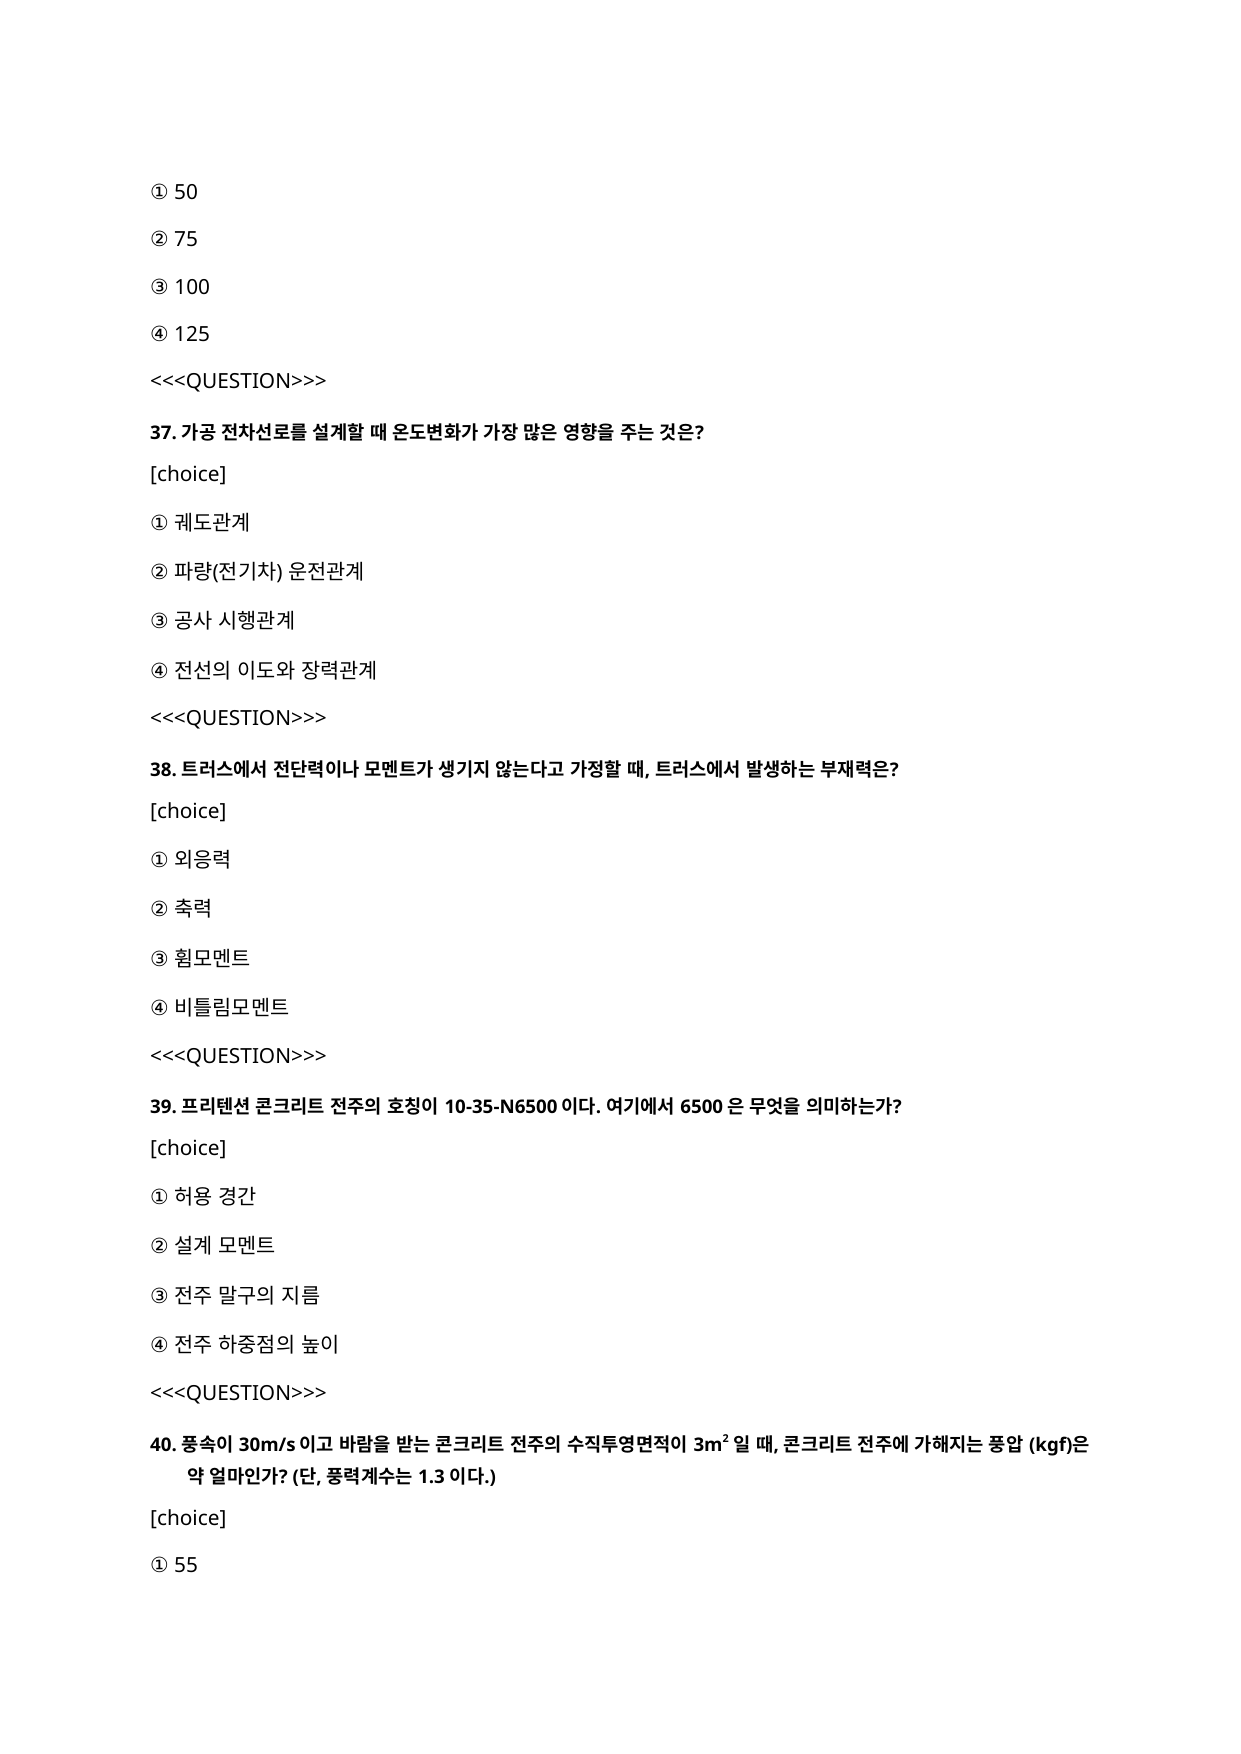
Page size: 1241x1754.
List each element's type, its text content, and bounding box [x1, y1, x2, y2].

text ④ 비틀림모멘트 [150, 991, 1090, 1022]
text 37. 가공 전차선로를 설계할 때 온도변화가 가장 많은 영향을 주는 것은? [150, 418, 1090, 445]
text <<<QUESTION>>> [150, 366, 1090, 395]
text ③ 100 [150, 272, 1090, 300]
text [choice] [150, 1503, 1090, 1531]
text [choice] [150, 796, 1090, 824]
text ④ 125 [150, 319, 1090, 347]
text 40. 풍속이 30m/s이고 바람을 받는 콘크리트 전주의 수직투영면적이 3m2 일 때, 콘크리트 전주에 가해지는 풍압 (kgf)은 약 얼마인가? (단, 풍력계수는 1.3 이다.) [150, 1429, 1090, 1489]
text ③ 전주 말구의 지름 [150, 1279, 1090, 1309]
text <<<QUESTION>>> [150, 703, 1090, 732]
text ② 설계 모멘트 [150, 1230, 1090, 1260]
text ① 외응력 [150, 843, 1090, 873]
text ① 허용 경간 [150, 1180, 1090, 1211]
text ① 50 [150, 177, 1090, 206]
text ③ 공사 시행관계 [150, 605, 1090, 635]
text ② 파량(전기차) 운전관계 [150, 555, 1090, 586]
text ② 축력 [150, 893, 1090, 923]
text ③ 휨모멘트 [150, 942, 1090, 972]
text 39. 프리텐션 콘크리트 전주의 호칭이 10-35-N6500이다. 여기에서 6500은 무엇을 의미하는가? [150, 1092, 1090, 1119]
text ② 75 [150, 224, 1090, 253]
text ① 55 [150, 1550, 1090, 1579]
text <<<QUESTION>>> [150, 1378, 1090, 1406]
text ① 궤도관계 [150, 506, 1090, 536]
text [choice] [150, 459, 1090, 487]
text 38. 트러스에서 전단력이나 모멘트가 생기지 않는다고 가정할 때, 트러스에서 발생하는 부재력은? [150, 755, 1090, 782]
text <<<QUESTION>>> [150, 1041, 1090, 1069]
text [choice] [150, 1133, 1090, 1162]
text ④ 전주 하중점의 높이 [150, 1328, 1090, 1359]
text ④ 전선의 이도와 장력관계 [150, 654, 1090, 684]
